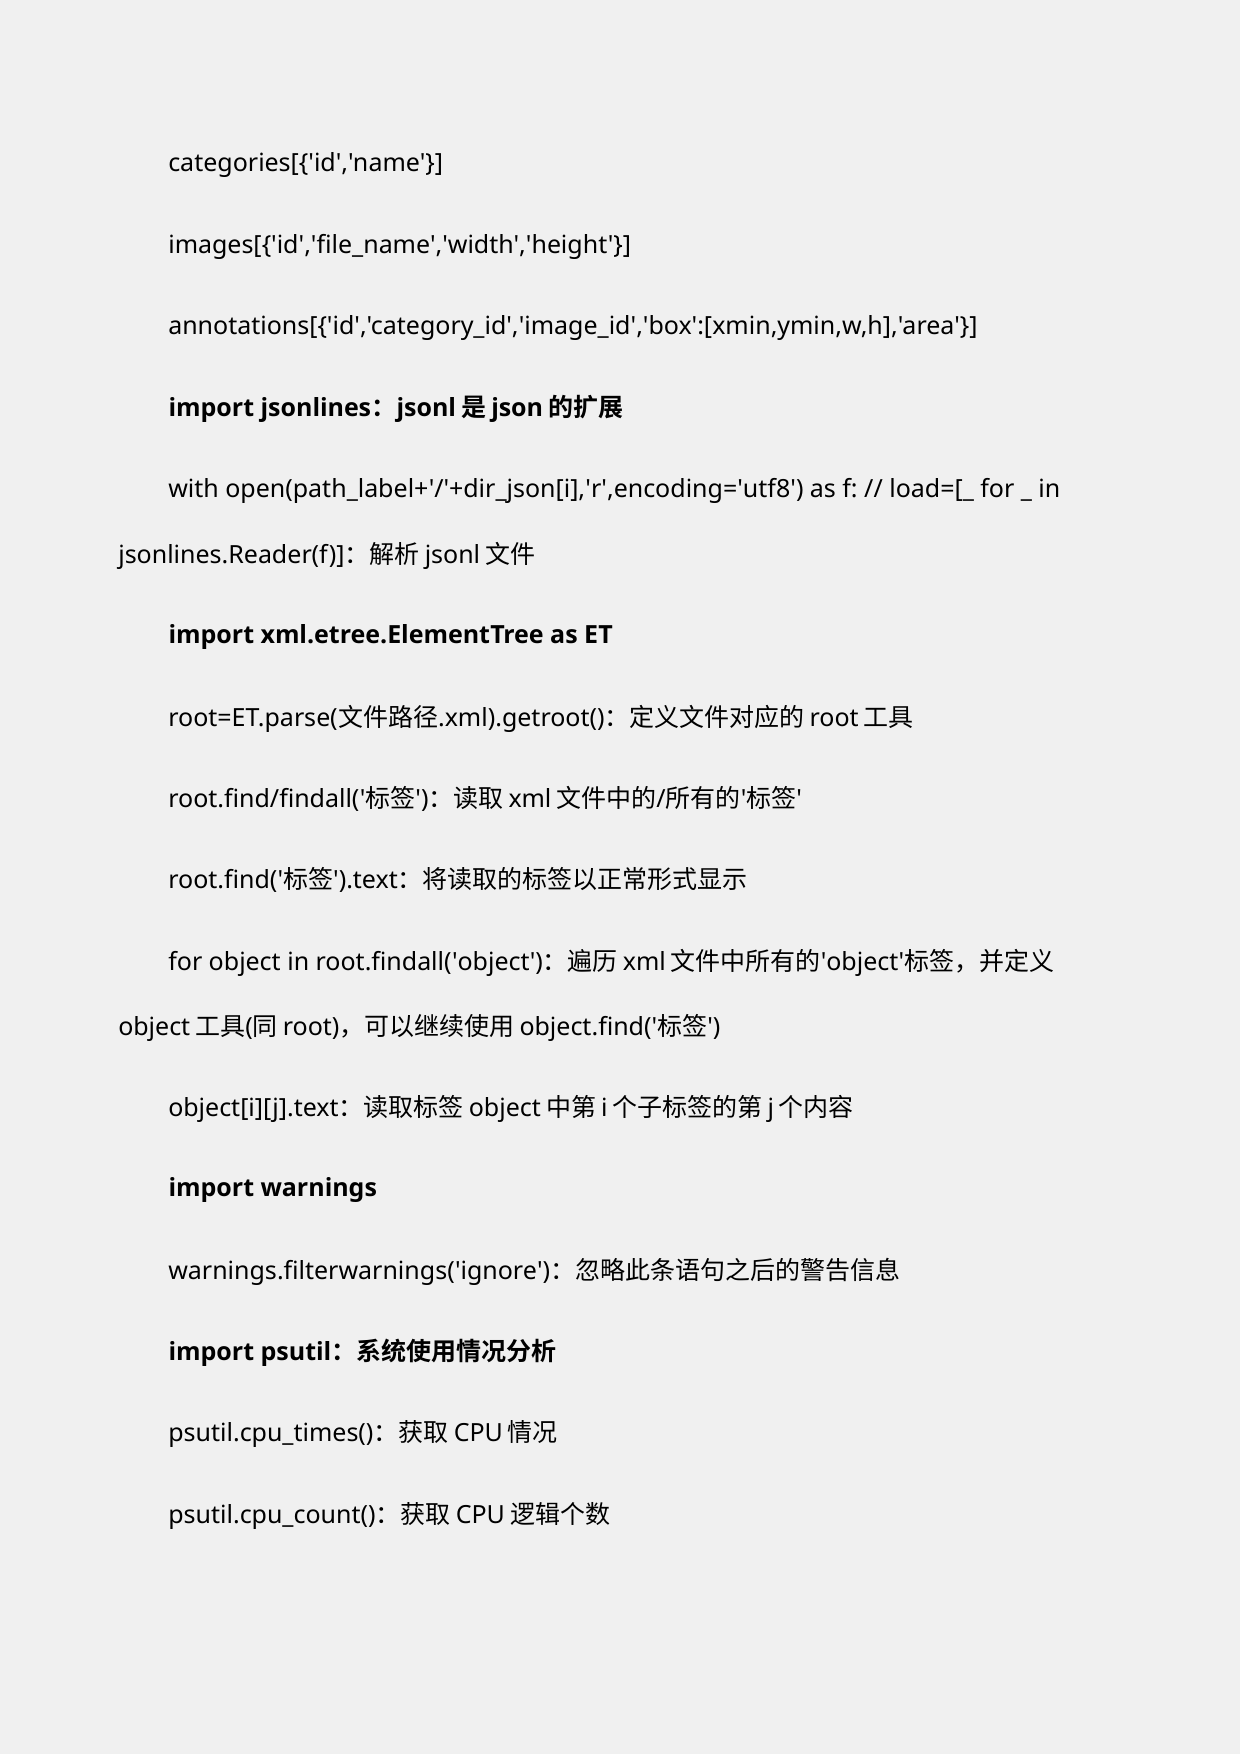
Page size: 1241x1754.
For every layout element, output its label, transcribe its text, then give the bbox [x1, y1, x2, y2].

list psutil.cpu_times()：获取CPU情况 [118, 1398, 1122, 1463]
list with open(path_label+'/'+dir_json[i],'r',encoding='utf8') as f: // load=[_ for _ in jsonlines.Reader(f)]：解析jsonl文件 [118, 455, 1122, 585]
list images[{'id','file_name','width','height'}] [118, 211, 1122, 276]
list psutil.cpu_count()：获取CPU逻辑个数 [118, 1480, 1122, 1545]
list root=ET.parse(文件路径.xml).getroot()：定义文件对应的root工具 [118, 683, 1122, 748]
list annotations[{'id','category_id','image_id','box':[xmin,ymin,w,h],'area'}] [118, 292, 1122, 357]
list import jsonlines：jsonl是json的扩展 [118, 373, 1122, 438]
list import psutil：系统使用情况分析 [118, 1317, 1122, 1382]
list root.find/findall('标签')：读取xml文件中的/所有的'标签' [118, 764, 1122, 829]
text object[i][j].text：读取标签object中第i个子标签的第j个内容 [118, 1073, 1122, 1138]
list import warnings [118, 1154, 1122, 1219]
list root.find('标签').text：将读取的标签以正常形式显示 [118, 845, 1122, 910]
list for object in root.findall('object')：遍历xml文件中所有的'object'标签，并定义object工具(同root)，可以继续使用object.find('标签') [118, 927, 1122, 1057]
list categories[{'id','name'}] [118, 129, 1122, 194]
list warnings.filterwarnings('ignore')：忽略此条语句之后的警告信息 [118, 1236, 1122, 1301]
list import xml.etree.ElementTree as ET [118, 601, 1122, 666]
